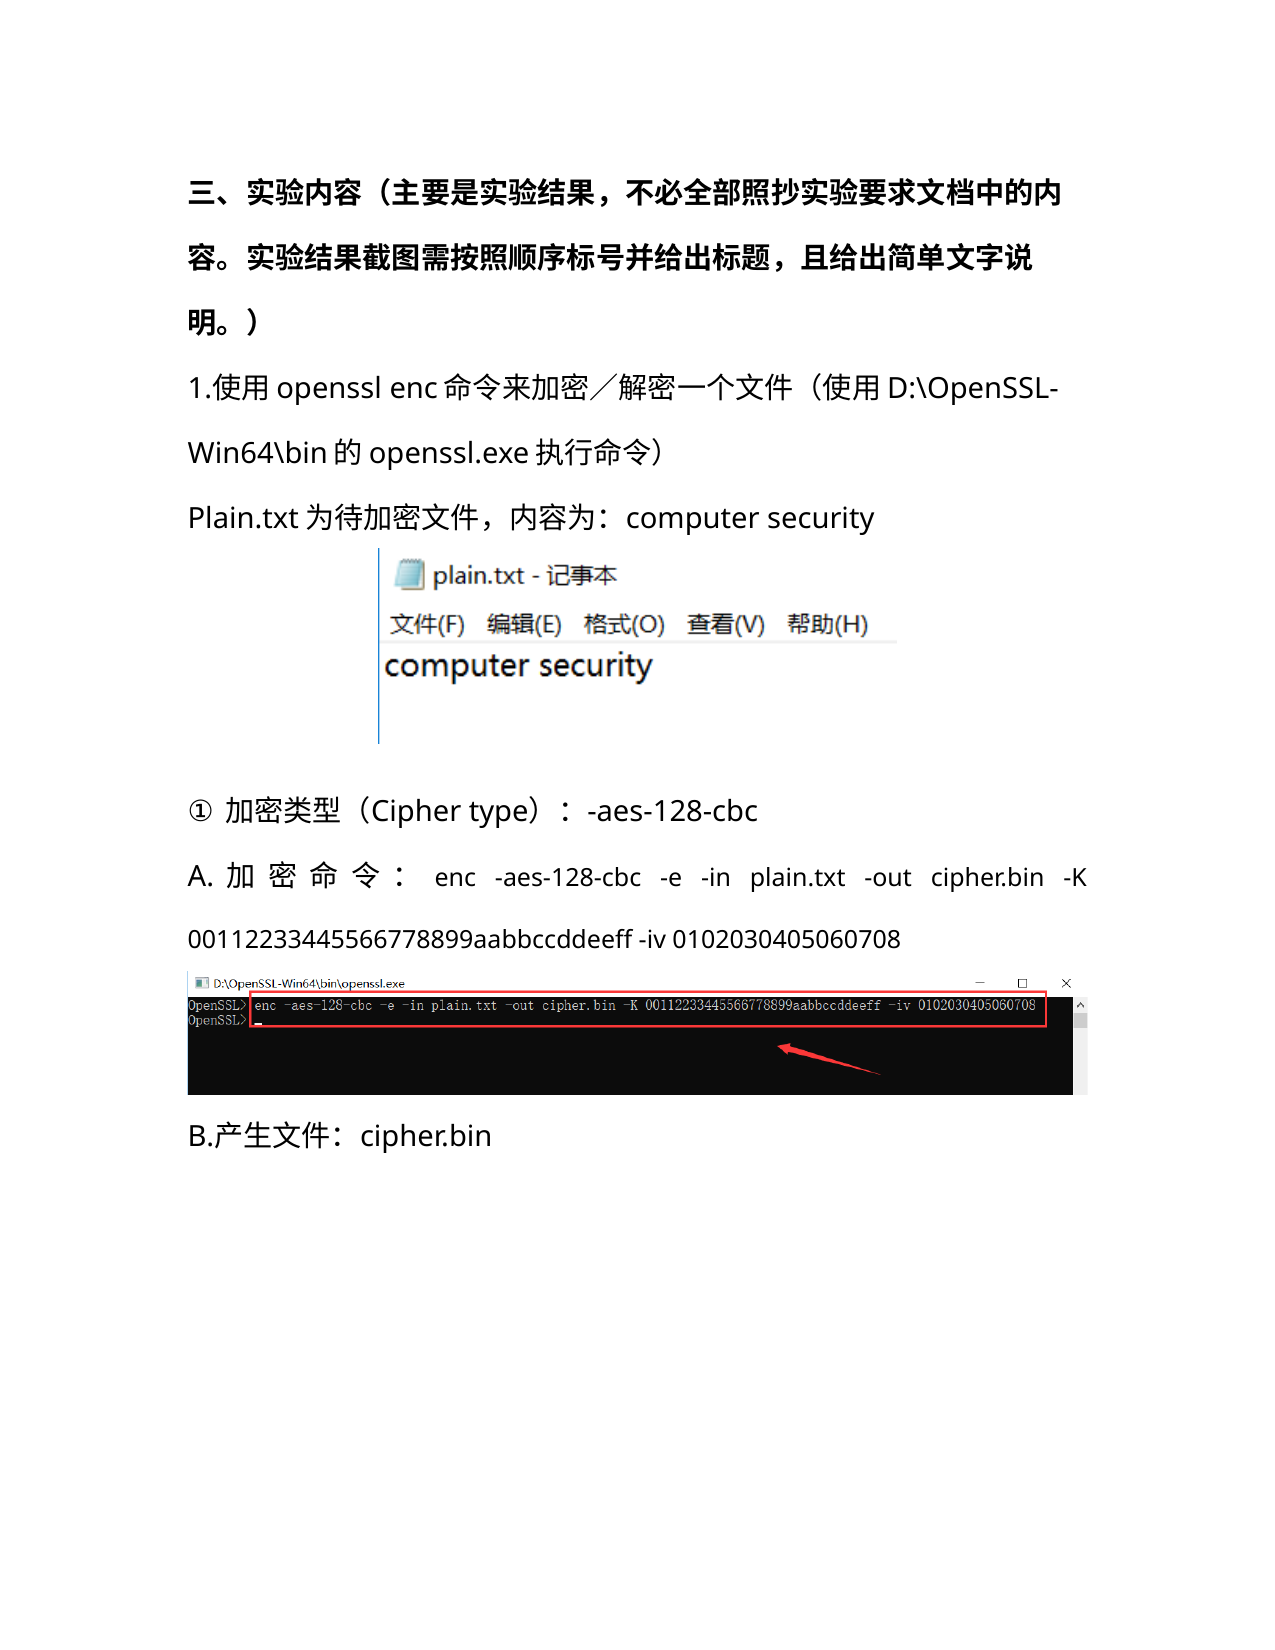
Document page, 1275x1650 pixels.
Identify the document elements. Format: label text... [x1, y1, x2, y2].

text Plain.txt为待加密文件，内容为：computer security [187, 484, 1087, 549]
text 三、实验内容（主要是实验结果，不必全部照抄实验要求文档中的内容。实验结果截图需按照顺序标号并给出标题，且给出简单文字说明。） [187, 159, 1087, 354]
text A.加密命令：enc -aes-128-cbc -e -in plain.txt -out cipher.bin -K 00112233445566778899aabbccddeeff -iv 0102030405060708 [187, 841, 1087, 971]
picture [187, 971, 1088, 1095]
text B.产生文件：cipher.bin [187, 1101, 1087, 1166]
text 1.使用openssl enc命令来加密／解密一个文件（使用D:\OpenSSL-Win64\bin的openssl.exe执行命令） [187, 354, 1087, 484]
picture [378, 548, 897, 744]
list 加密类型（Cipher type）：-aes-128-cbc [187, 776, 1087, 841]
